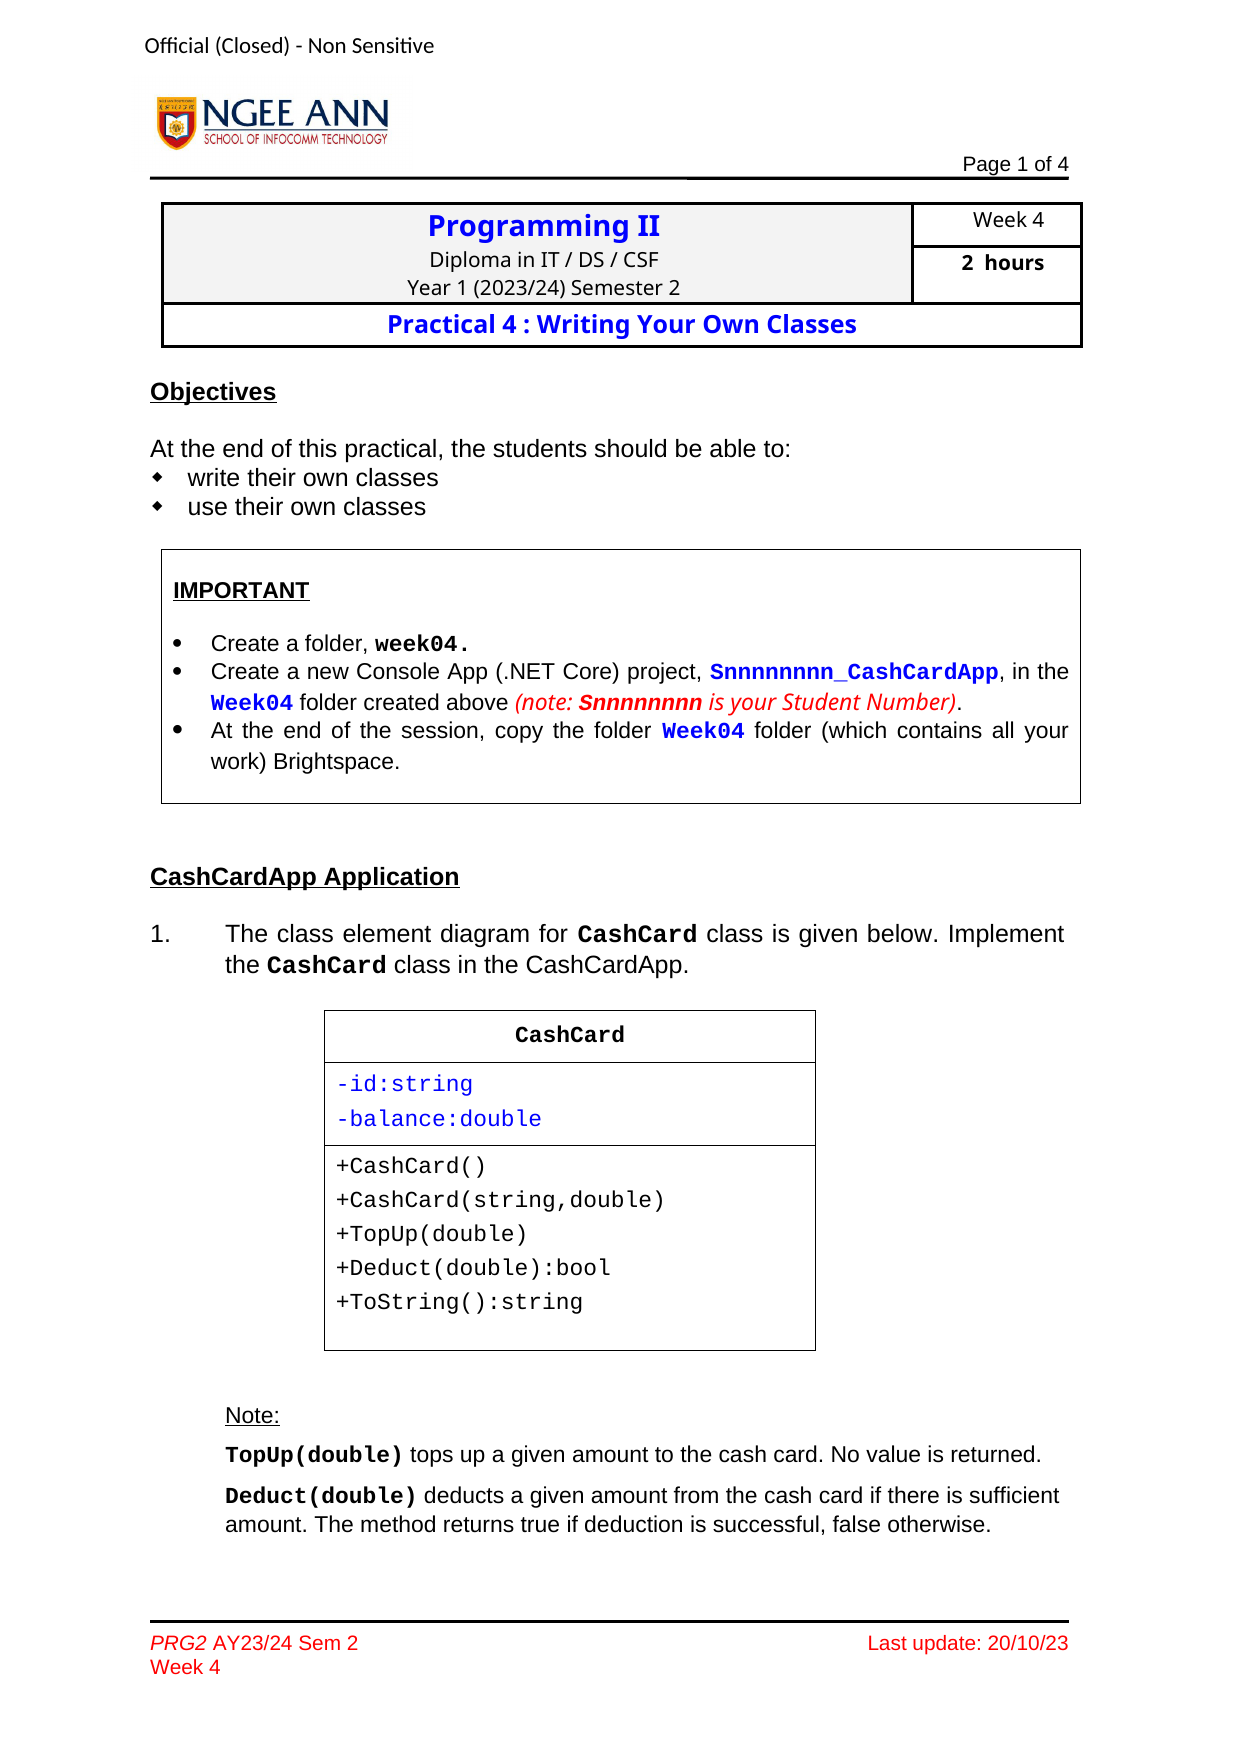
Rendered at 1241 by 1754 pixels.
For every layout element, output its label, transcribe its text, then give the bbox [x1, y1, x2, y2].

table_cell 2 hours [914, 248, 1080, 302]
list The class element diagram for CashCard class is given below. Implement the CashCard class in the CashCardApp. [150, 919, 1065, 981]
text Note: [225, 1402, 1090, 1429]
picture [131, 75, 413, 172]
list use their own classes [150, 492, 1090, 521]
text At the end of this practical, the students should be able to: [150, 434, 1090, 463]
table_cell Practical 4 : Writing Your Own Classes [164, 305, 1080, 345]
table_header Programming II Diploma in IT / DS / CSF Year 1 (2023/24) Semester 2 [164, 205, 911, 302]
table_cell +CashCard() +CashCard(string,double) +TopUp(double) +Deduct(double):bool +ToString():string [325, 1146, 815, 1350]
text Objectives [150, 377, 1090, 405]
list write their own classes [150, 463, 1090, 492]
text CashCardApp Application [150, 862, 1090, 891]
text Deduct(double) deducts a given amount from the cash card if there is sufficient amount. The method returns true if deduction is successful, false otherwise. [225, 1482, 1090, 1537]
table_header Week 4 [914, 205, 1080, 245]
text TopUp(double) tops up a given amount to the cash card. No value is returned. [225, 1441, 1090, 1470]
table_header IMPORTANT Create a folder, week04. Create a new Console App (.NET Core) project, Snnnnnnnn_CashCardApp, in the Week04 folder created above (note: Snnnnnnnn is your Student Number). At the end of the session, copy the folder Week04 folder (which contains all your work) Brightspace. [162, 550, 1080, 803]
table_header CashCard [325, 1011, 815, 1062]
table_cell -id:string -balance:double [325, 1063, 815, 1145]
